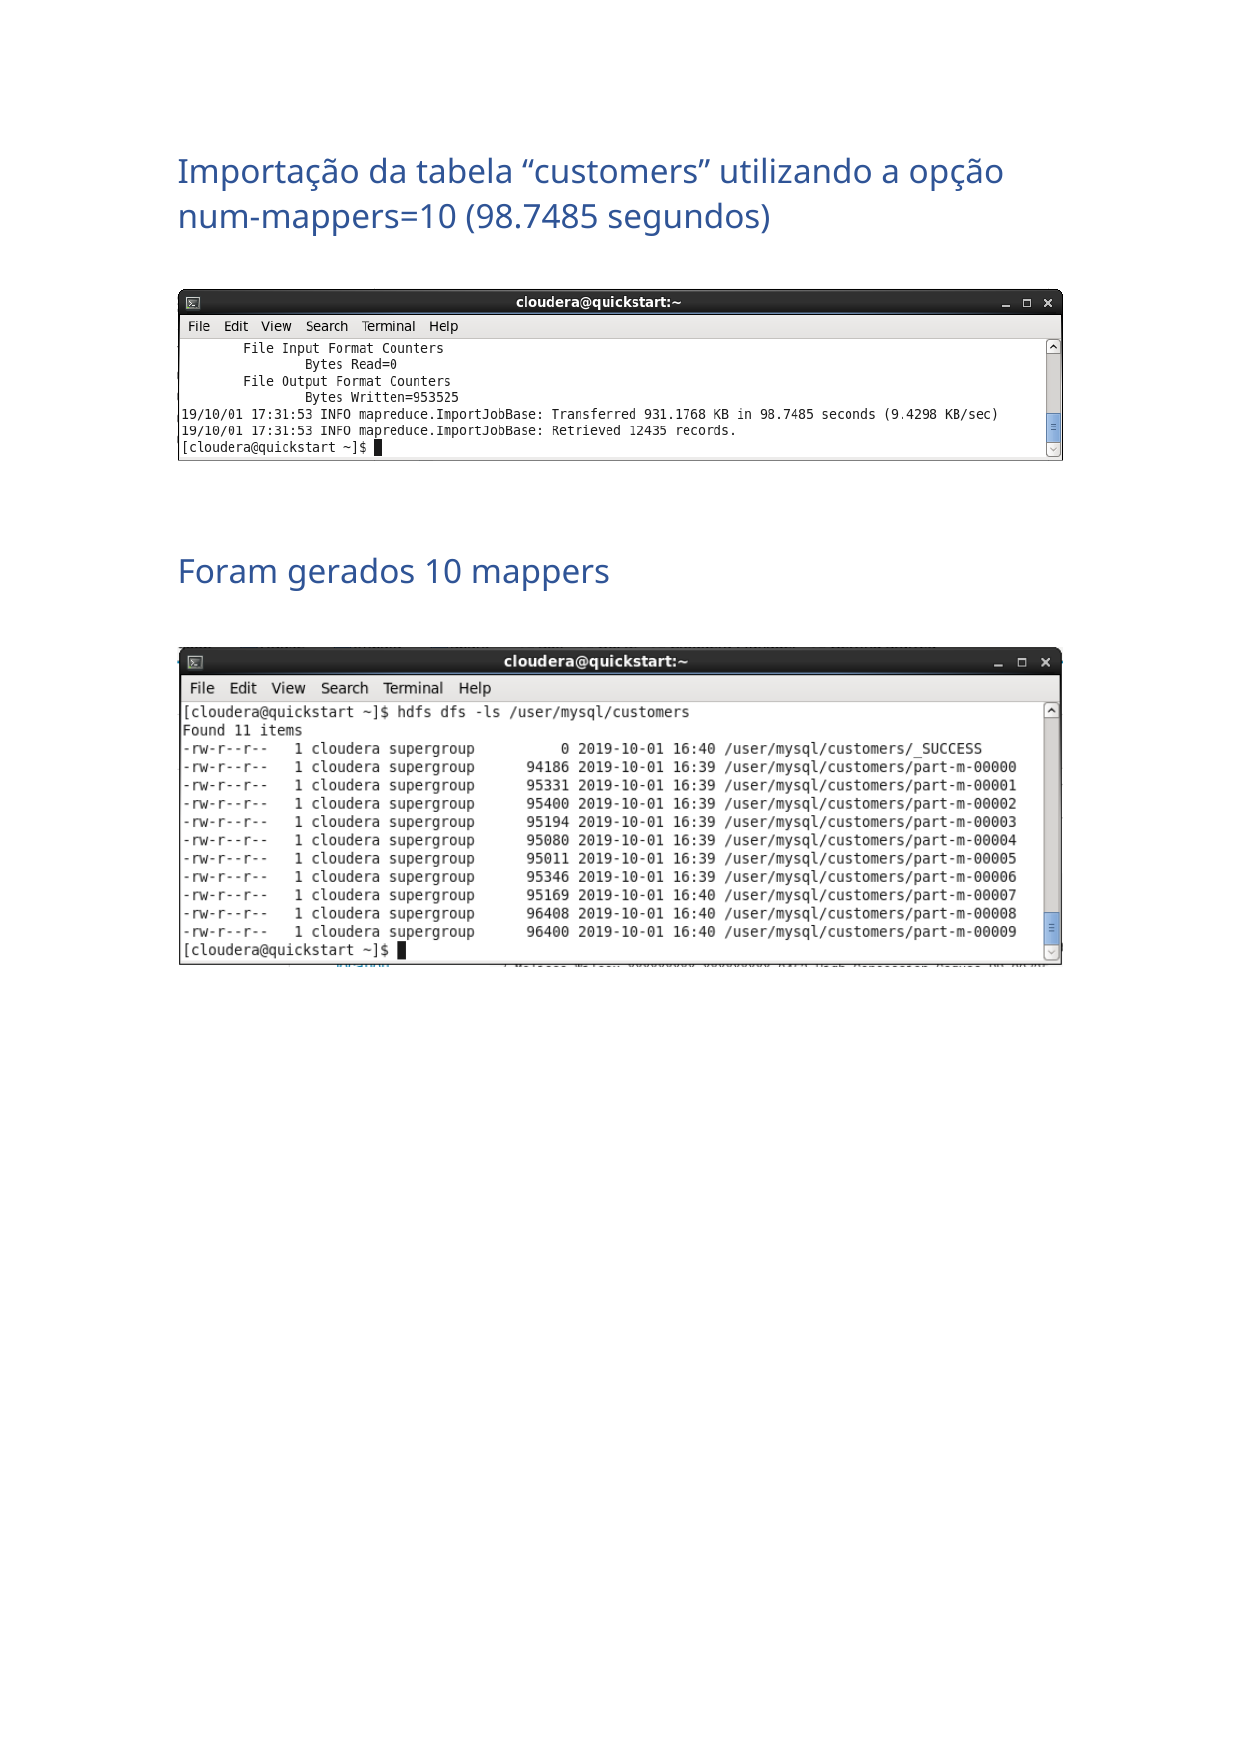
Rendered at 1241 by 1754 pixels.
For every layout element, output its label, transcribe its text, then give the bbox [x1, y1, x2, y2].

subtitle Importação da tabela “customers” utilizando a opção num-mappers=10 (98.7485 segundos) [177, 148, 1063, 238]
picture [177, 647, 1063, 967]
subtitle Foram gerados 10 mappers [177, 548, 1063, 593]
picture [177, 288, 1063, 461]
